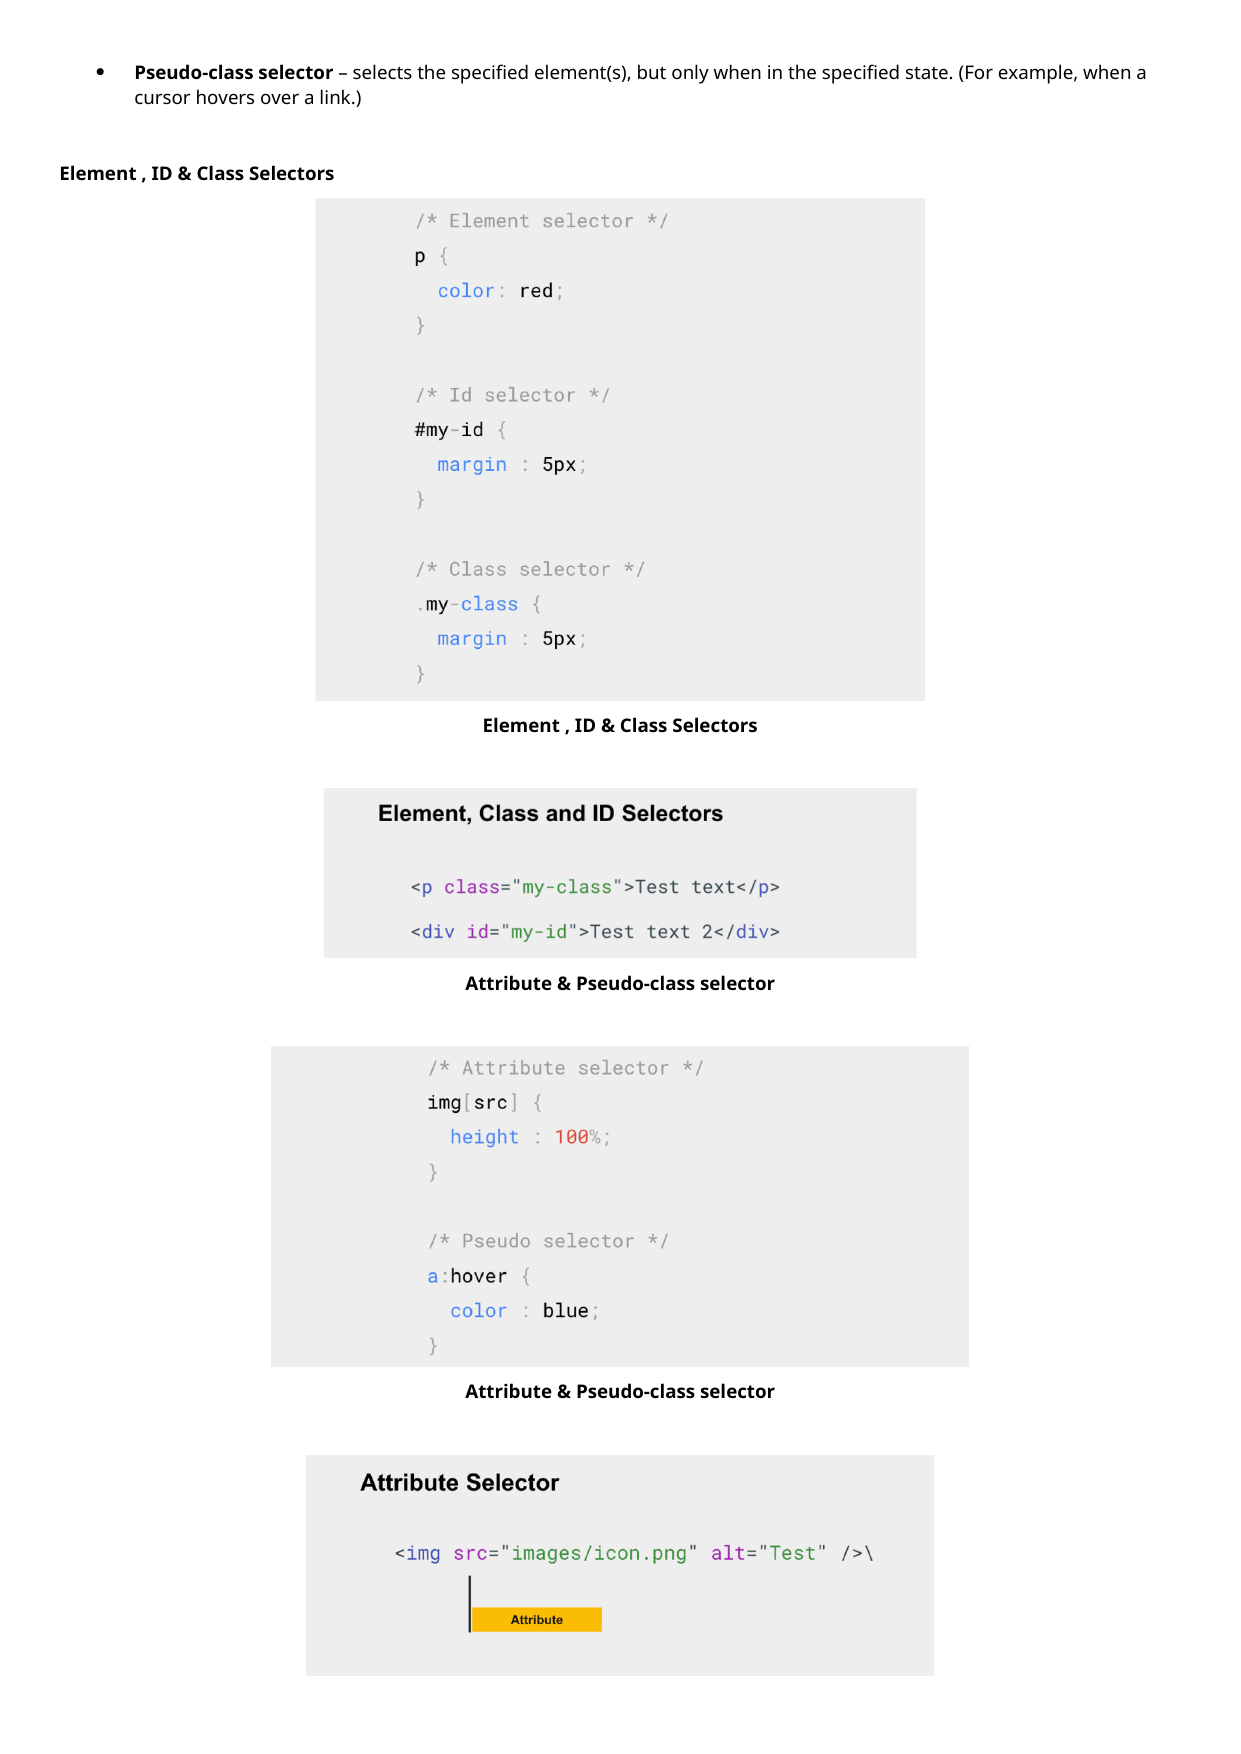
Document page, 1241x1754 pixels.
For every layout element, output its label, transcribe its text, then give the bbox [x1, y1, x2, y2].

text Attribute & Pseudo-class selector [59, 970, 1181, 996]
picture [315, 198, 925, 701]
picture [306, 1455, 935, 1676]
picture [323, 788, 917, 958]
picture [271, 1046, 970, 1367]
text Element , ID & Class Selectors [59, 713, 1181, 738]
list Pseudo-class selector – selects the specified element(s), but only when in the specified state. (For example, when a cursor hovers over a link.) [97, 59, 1181, 110]
text Attribute & Pseudo-class selector [59, 1379, 1181, 1404]
text Element , ID & Class Selectors [59, 161, 1181, 186]
